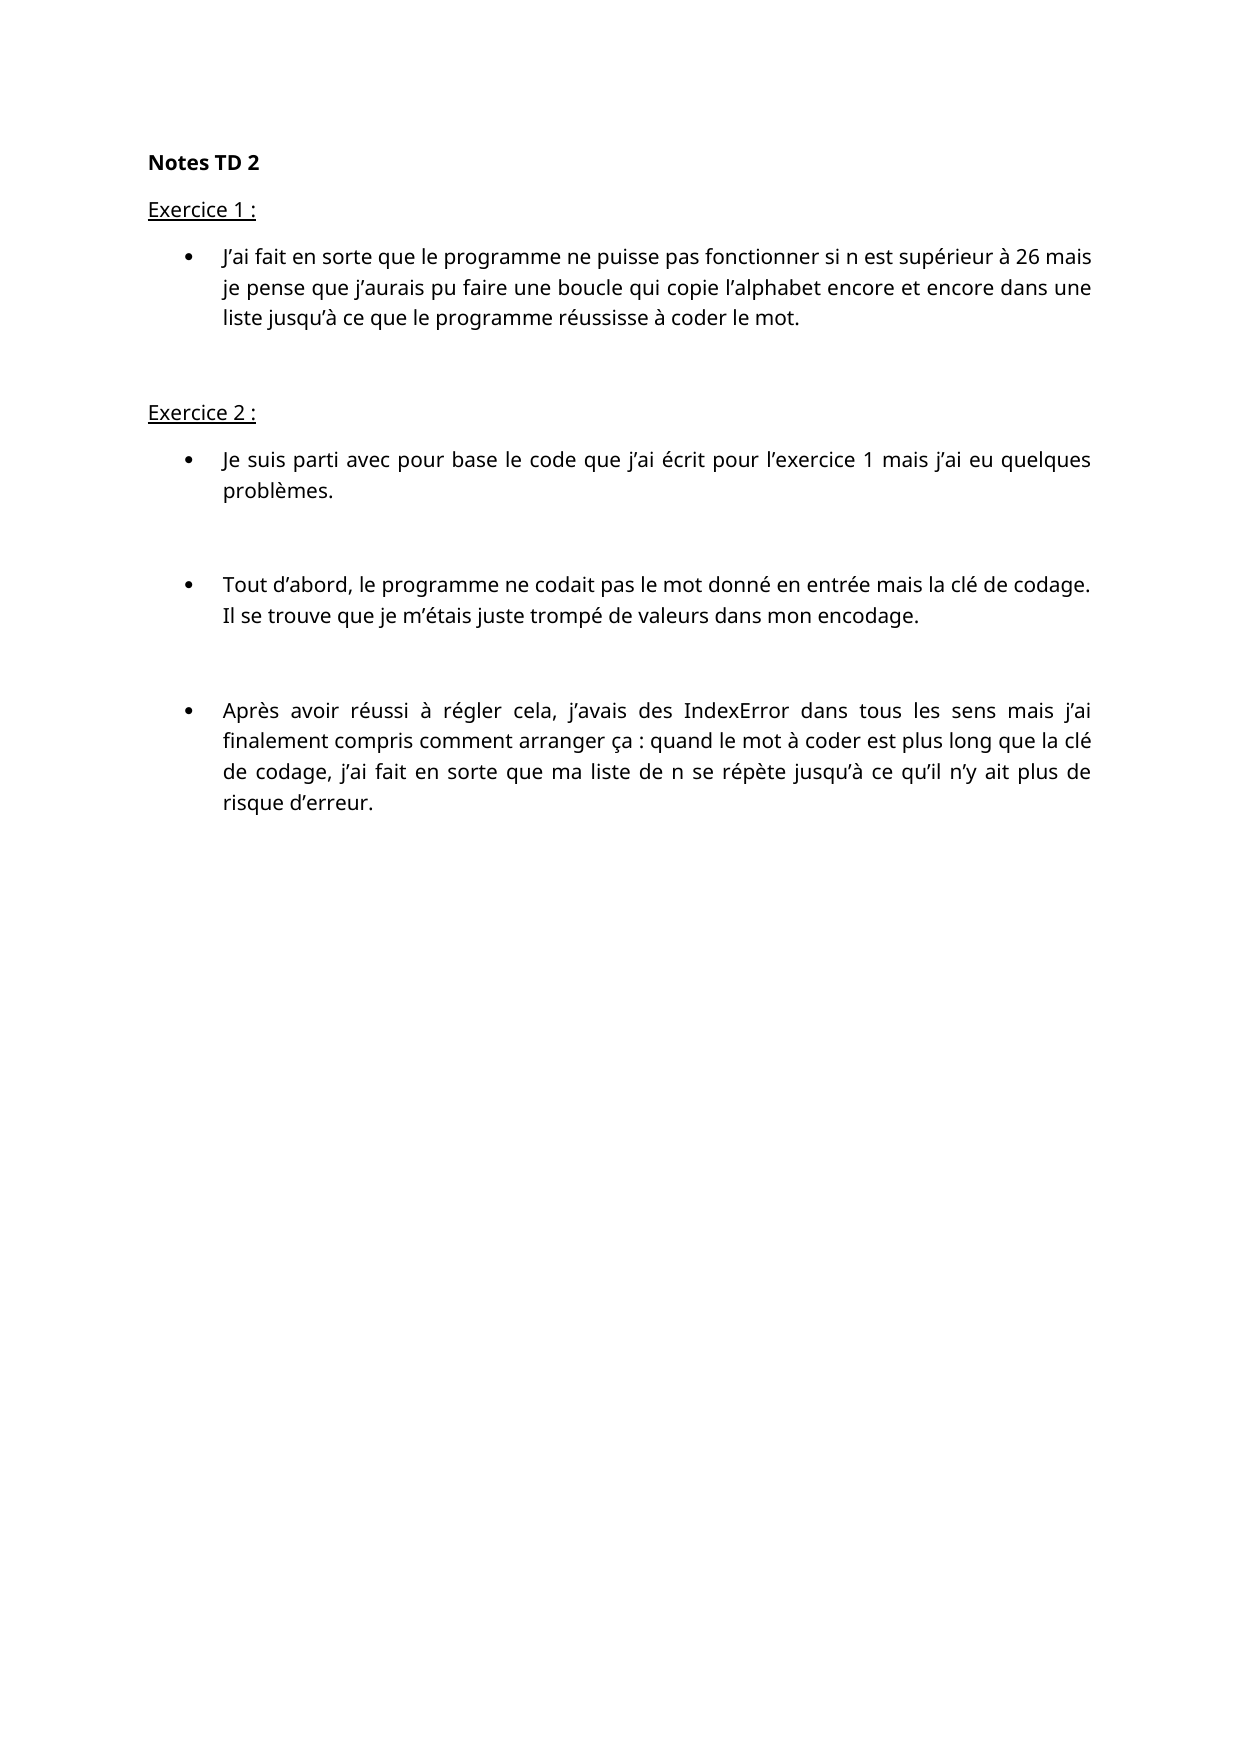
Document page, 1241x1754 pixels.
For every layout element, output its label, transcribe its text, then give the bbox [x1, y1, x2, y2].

list Après avoir réussi à régler cela, j’avais des IndexError dans tous les sens mais j’ai finalement compris comment arranger ça : quand le mot à coder est plus long que la clé de codage, j’ai fait en sorte que ma liste de n se répète jusqu’à ce qu’il n’y ait plus de risque d’erreur. [185, 696, 1093, 816]
text Exercice 1 : [148, 195, 1093, 223]
list J’ai fait en sorte que le programme ne puisse pas fonctionner si n est supérieur à 26 mais je pense que j’aurais pu faire une boucle qui copie l’alphabet encore et encore dans une liste jusqu’à ce que le programme réussisse à coder le mot. [185, 242, 1093, 332]
list Je suis parti avec pour base le code que j’ai écrit pour l’exercice 1 mais j’ai eu quelques problèmes. [185, 445, 1093, 504]
text Notes TD 2 [148, 148, 1093, 176]
list Tout d’abord, le programme ne codait pas le mot donné en entrée mais la clé de codage. Il se trouve que je m’étais juste trompé de valeurs dans mon encodage. [185, 571, 1093, 629]
text Exercice 2 : [148, 398, 1093, 426]
